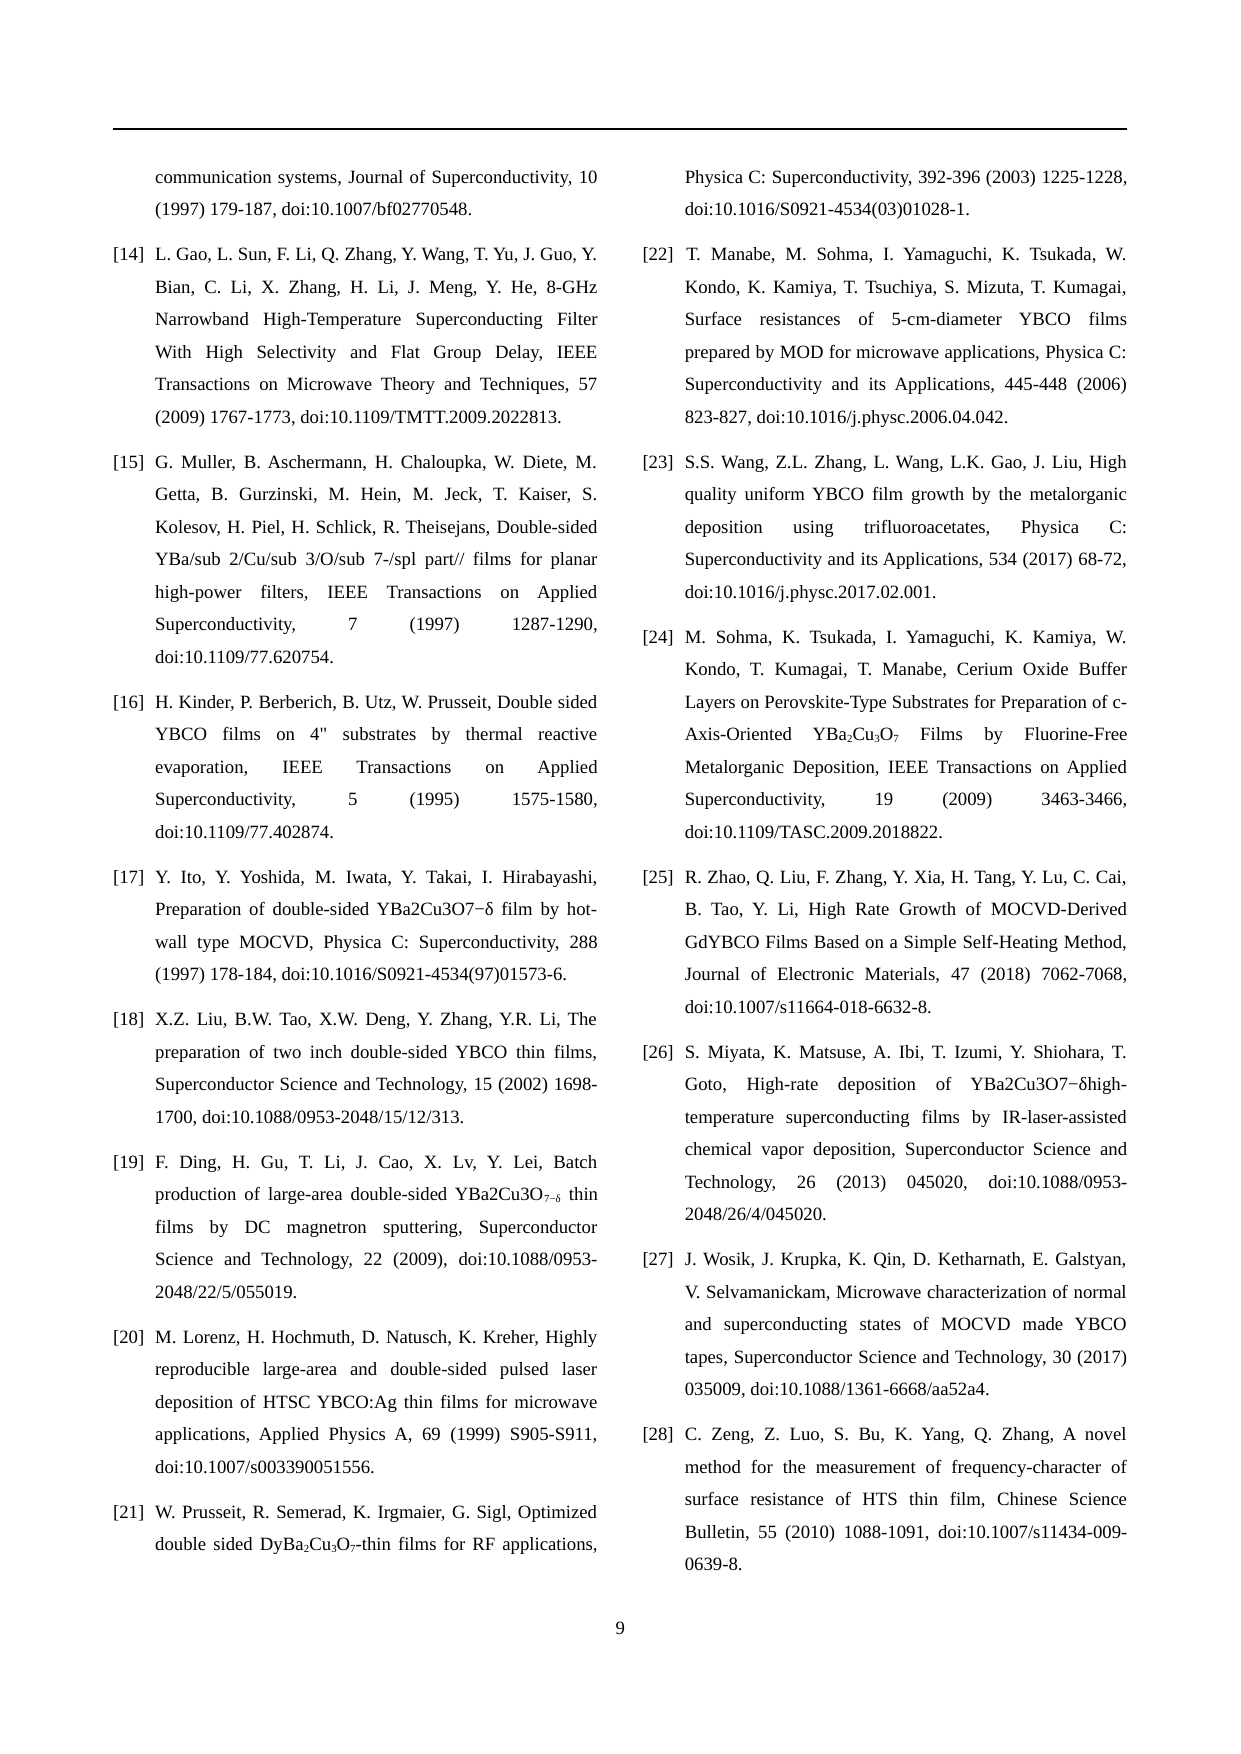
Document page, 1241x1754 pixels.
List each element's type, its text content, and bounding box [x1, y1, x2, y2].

text [17] Y. Ito, Y. Yoshida, M. Iwata, Y. Takai, I. Hirabayashi, Preparation of double-sided YBa2Cu3O7−δ film by hot-wall type MOCVD, Physica C: Superconductivity, 288 (1997) 178-184, doi:10.1016/S0921-4534(97)01573-6. [113, 860, 598, 990]
text [25] R. Zhao, Q. Liu, F. Zhang, Y. Xia, H. Tang, Y. Lu, C. Cai, B. Tao, Y. Li, High Rate Growth of MOCVD-Derived GdYBCO Films Based on a Simple Self-Heating Method, Journal of Electronic Materials, 47 (2018) 7062-7068, doi:10.1007/s11664-018-6632-8. [642, 860, 1127, 1023]
text [21] W. Prusseit, R. Semerad, K. Irgmaier, G. Sigl, Optimized double sided DyBa2Cu3O7-thin films for RF applications, Physica C: Superconductivity, 392-396 (2003) 1225-1228, doi:10.1016/S0921-4534(03)01028-1. [113, 1495, 598, 1560]
text [21] W. Prusseit, R. Semerad, K. Irgmaier, G. Sigl, Optimized double sided DyBa2Cu3O7-thin films for RF applications, Physica C: Superconductivity, 392-396 (2003) 1225-1228, doi:10.1016/S0921-4534(03)01028-1. [642, 160, 1127, 225]
text [18] X.Z. Liu, B.W. Tao, X.W. Deng, Y. Zhang, Y.R. Li, The preparation of two inch double-sided YBCO thin films, Superconductor Science and Technology, 15 (2002) 1698-1700, doi:10.1088/0953-2048/15/12/313. [113, 1003, 598, 1133]
text [24] M. Sohma, K. Tsukada, I. Yamaguchi, K. Kamiya, W. Kondo, T. Kumagai, T. Manabe, Cerium Oxide Buffer Layers on Perovskite-Type Substrates for Preparation of c-Axis-Oriented YBa2Cu3O7 Films by Fluorine-Free Metalorganic Deposition, IEEE Transactions on Applied Superconductivity, 19 (2009) 3463-3466, doi:10.1109/TASC.2009.2018822. [642, 620, 1127, 848]
text [19] F. Ding, H. Gu, T. Li, J. Cao, X. Lv, Y. Lei, Batch production of large-area double-sided YBa2Cu3O7−δ thin films by DC magnetron sputtering, Superconductor Science and Technology, 22 (2009), doi:10.1088/0953-2048/22/5/055019. [113, 1145, 598, 1308]
text [27] J. Wosik, J. Krupka, K. Qin, D. Ketharnath, E. Galstyan, V. Selvamanickam, Microwave characterization of normal and superconducting states of MOCVD made YBCO tapes, Superconductor Science and Technology, 30 (2017) 035009, doi:10.1088/1361-6668/aa52a4. [642, 1243, 1127, 1405]
text [14] L. Gao, L. Sun, F. Li, Q. Zhang, Y. Wang, T. Yu, J. Guo, Y. Bian, C. Li, X. Zhang, H. Li, J. Meng, Y. He, 8-GHz Narrowband High-Temperature Superconducting Filter With High Selectivity and Flat Group Delay, IEEE Transactions on Microwave Theory and Techniques, 57 (2009) 1767-1773, doi:10.1109/TMTT.2009.2022813. [113, 238, 598, 433]
text [20] M. Lorenz, H. Hochmuth, D. Natusch, K. Kreher, Highly reproducible large-area and double-sided pulsed laser deposition of HTSC YBCO:Ag thin films for microwave applications, Applied Physics A, 69 (1999) S905-S911, doi:10.1007/s003390051556. [113, 1320, 598, 1483]
text [23] S.S. Wang, Z.L. Zhang, L. Wang, L.K. Gao, J. Liu, High quality uniform YBCO film growth by the metalorganic deposition using trifluoroacetates, Physica C: Superconductivity and its Applications, 534 (2017) 68-72, doi:10.1016/j.physc.2017.02.001. [642, 445, 1127, 608]
text [15] G. Muller, B. Aschermann, H. Chaloupka, W. Diete, M. Getta, B. Gurzinski, M. Hein, M. Jeck, T. Kaiser, S. Kolesov, H. Piel, H. Schlick, R. Theisejans, Double-sided YBa/sub 2/Cu/sub 3/O/sub 7-/spl part// films for planar high-power filters, IEEE Transactions on Applied Superconductivity, 7 (1997) 1287-1290, doi:10.1109/77.620754. [113, 445, 598, 673]
text [16] H. Kinder, P. Berberich, B. Utz, W. Prusseit, Double sided YBCO films on 4" substrates by thermal reactive evaporation, IEEE Transactions on Applied Superconductivity, 5 (1995) 1575-1580, doi:10.1109/77.402874. [113, 685, 598, 848]
text [28] C. Zeng, Z. Luo, S. Bu, K. Yang, Q. Zhang, A novel method for the measurement of frequency-character of surface resistance of HTS thin film, Chinese Science Bulletin, 55 (2010) 1088-1091, doi:10.1007/s11434-009-0639-8. [642, 1418, 1127, 1580]
text [26] S. Miyata, K. Matsuse, A. Ibi, T. Izumi, Y. Shiohara, T. Goto, High-rate deposition of YBa2Cu3O7−δhigh-temperature superconducting films by IR-laser-assisted chemical vapor deposition, Superconductor Science and Technology, 26 (2013) 045020, doi:10.1088/0953-2048/26/4/045020. [642, 1035, 1127, 1230]
text [22] T. Manabe, M. Sohma, I. Yamaguchi, K. Tsukada, W. Kondo, K. Kamiya, T. Tsuchiya, S. Mizuta, T. Kumagai, Surface resistances of 5-cm-diameter YBCO films prepared by MOD for microwave applications, Physica C: Superconductivity and its Applications, 445-448 (2006) 823-827, doi:10.1016/j.physc.2006.04.042. [642, 238, 1127, 433]
